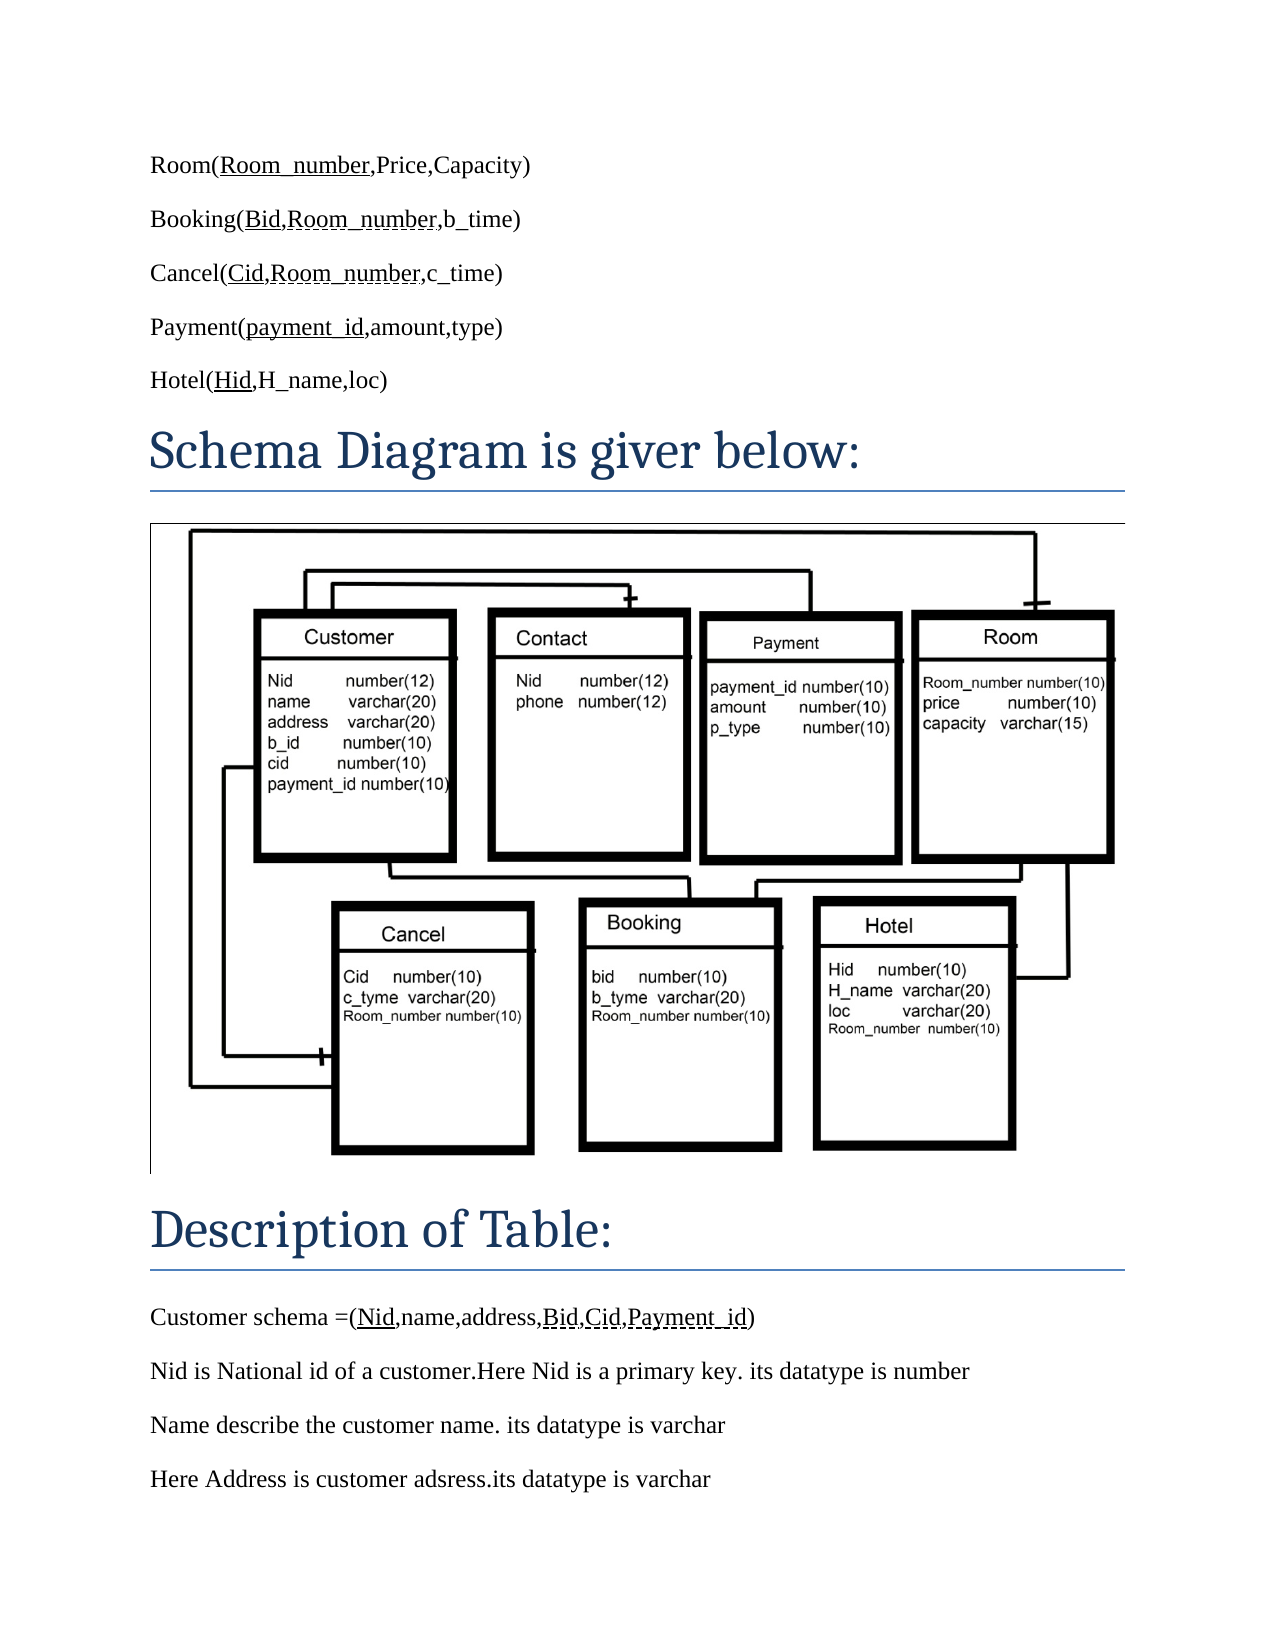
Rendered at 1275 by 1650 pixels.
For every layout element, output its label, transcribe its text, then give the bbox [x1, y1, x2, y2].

text Room(Room_number,Price,Capacity) [150, 150, 1125, 179]
picture [150, 523, 1125, 1174]
text Cancel(Cid,Room_number,c_time) [150, 258, 1125, 286]
text Hotel(Hid,H_name,loc) [150, 365, 1125, 394]
text Customer schema =(Nid,name,address,Bid,Cid,Payment_id) [150, 1302, 1125, 1331]
title Schema Diagram is giver below: [150, 419, 1125, 490]
text Nid is National id of a customer.Here Nid is a primary key. its datatype is number [150, 1356, 1125, 1385]
text Here Address is customer adsress.its datatype is varchar [150, 1464, 1125, 1492]
text Booking(Bid,Room_number,b_time) [150, 204, 1125, 233]
text Name describe the customer name. its datatype is varchar [150, 1410, 1125, 1439]
title Description of Table: [150, 1198, 1125, 1269]
text Payment(payment_id,amount,type) [150, 312, 1125, 340]
